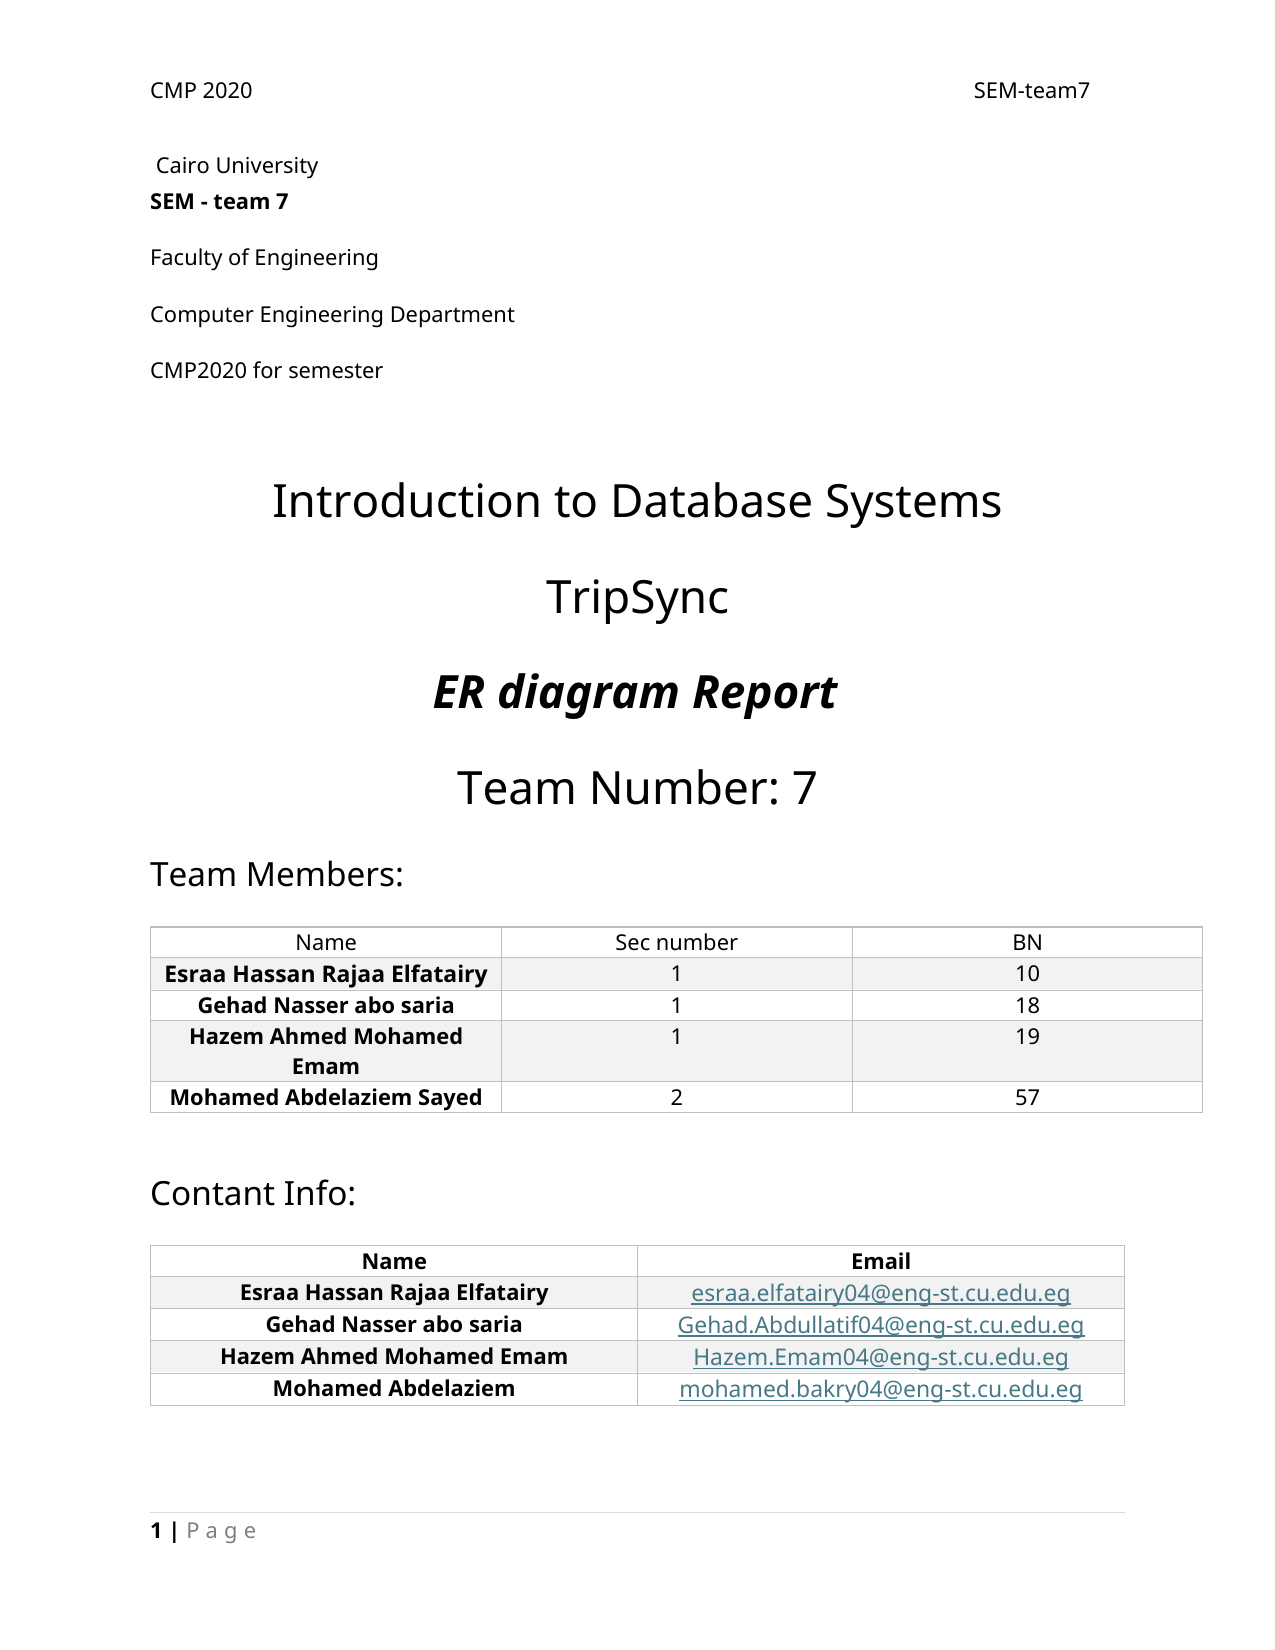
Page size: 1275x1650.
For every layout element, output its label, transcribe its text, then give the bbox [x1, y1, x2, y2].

table_header Sec number [502, 928, 852, 957]
table_cell mohamed.bakry04@eng-st.cu.edu.eg [638, 1374, 1124, 1405]
table_cell 1 [502, 991, 852, 1020]
table_cell 18 [853, 991, 1202, 1020]
text TripSync [150, 564, 1125, 627]
table_cell Hazem Ahmed Mohamed Emam [151, 1341, 637, 1372]
text Introduction to Database Systems [150, 468, 1125, 531]
table_cell Esraa Hassan Rajaa Elfatairy [151, 1277, 637, 1308]
table_cell Gehad.Abdullatif04@eng-st.cu.edu.eg [638, 1309, 1124, 1340]
table_cell Hazem.Emam04@eng-st.cu.edu.eg [638, 1341, 1124, 1372]
text Contant Info: [150, 1169, 1125, 1215]
text Team Number: 7 [150, 755, 1125, 818]
table_header Email [638, 1246, 1124, 1276]
text Faculty of Engineering [150, 242, 1125, 272]
table_cell Hazem Ahmed Mohamed Emam [151, 1021, 501, 1081]
table_header Name [151, 928, 501, 957]
table_cell Esraa Hassan Rajaa Elfatairy [151, 958, 501, 989]
text Computer Engineering Department [150, 299, 1125, 329]
table_cell Gehad Nasser abo saria [151, 991, 501, 1020]
text Cairo University SEM - team 7 [150, 150, 1125, 216]
table_cell 57 [853, 1082, 1202, 1112]
table_cell esraa.elfatairy04@eng-st.cu.edu.eg [638, 1277, 1124, 1308]
table_cell Gehad Nasser abo saria [151, 1309, 637, 1340]
table_cell Mohamed Abdelaziem Sayed [151, 1082, 501, 1112]
table_cell 19 [853, 1021, 1202, 1081]
table_header BN [853, 928, 1202, 957]
text CMP2020 for semester [150, 355, 1125, 385]
table_cell Mohamed Abdelaziem [151, 1374, 637, 1405]
table_cell 1 [502, 958, 852, 989]
text ER diagram Report [150, 660, 1125, 722]
text Team Members: [150, 851, 1125, 896]
table_header Name [151, 1246, 637, 1276]
table_cell 10 [853, 958, 1202, 989]
table_cell 2 [502, 1082, 852, 1112]
table_cell 1 [502, 1021, 852, 1081]
